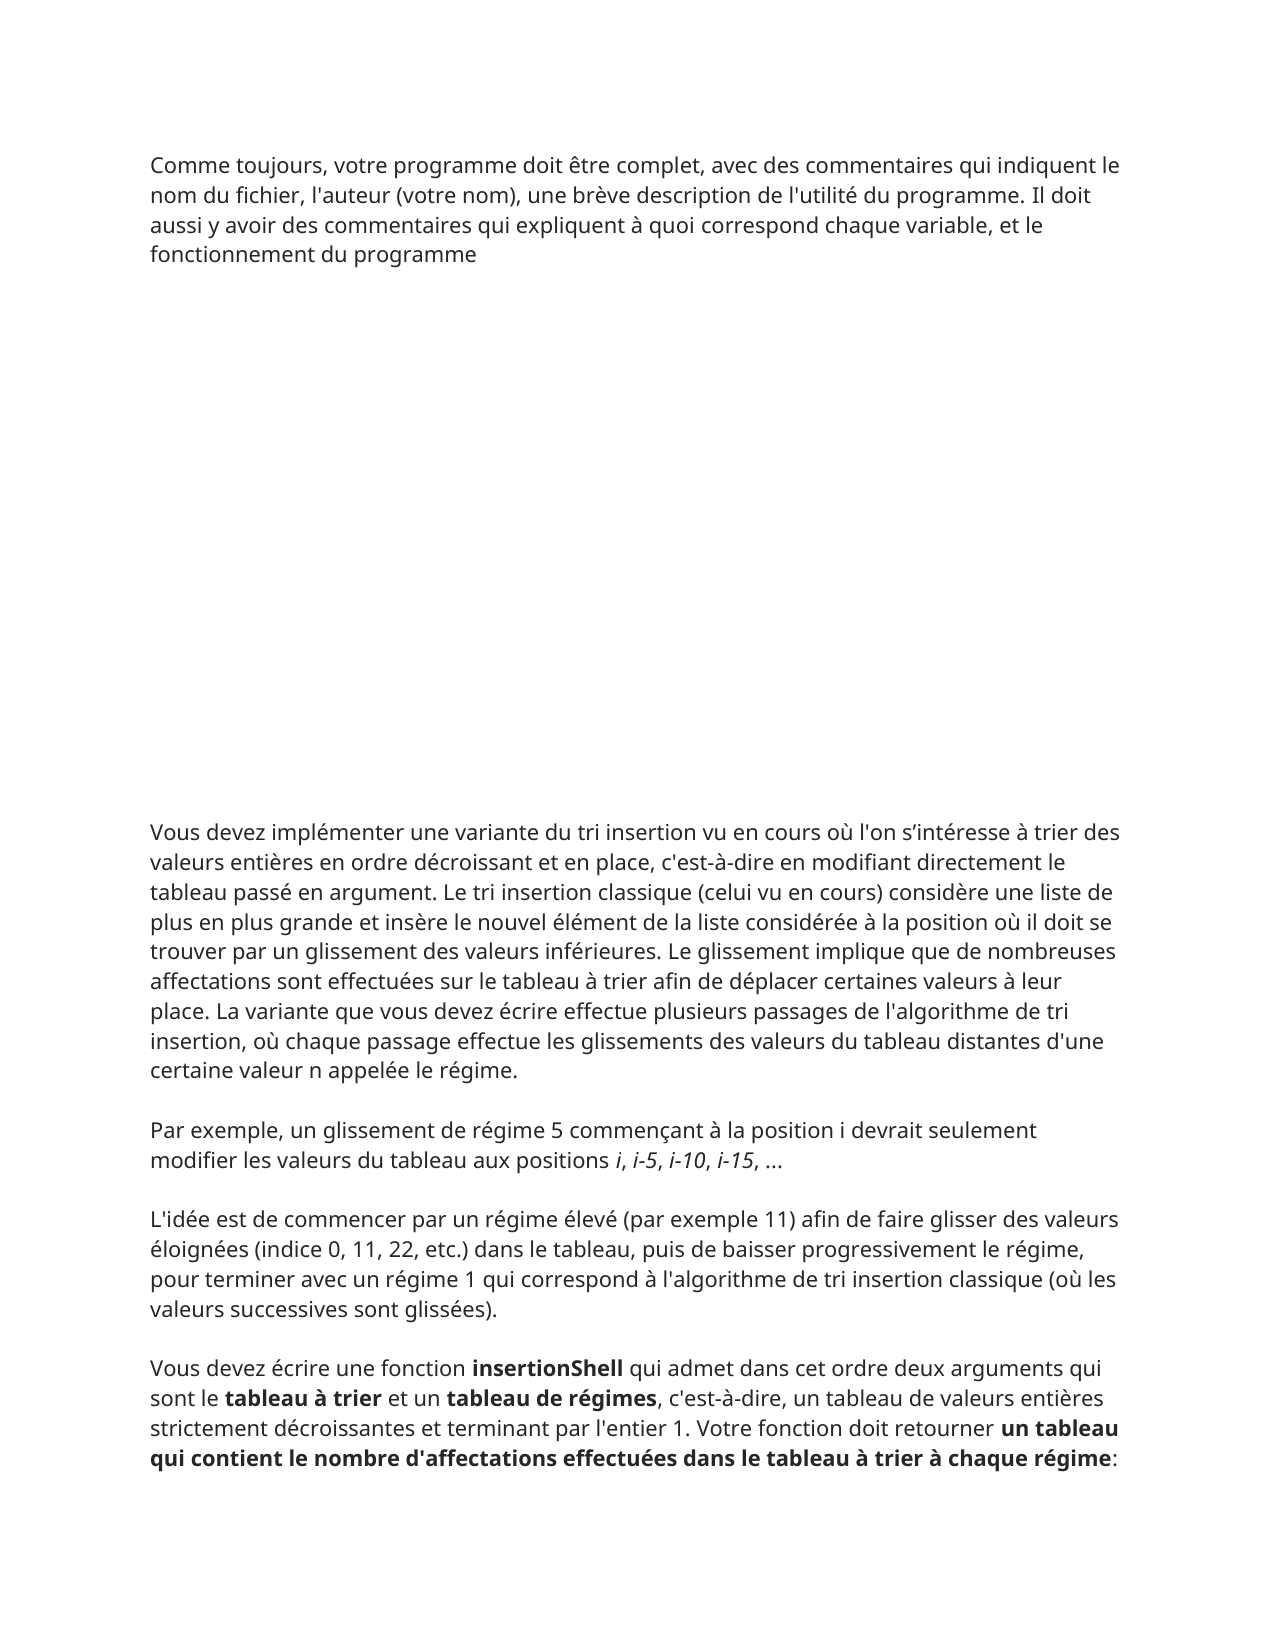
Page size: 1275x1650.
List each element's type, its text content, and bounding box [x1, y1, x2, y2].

text Comme toujours, votre programme doit être complet, avec des commentaires qui indiquent le nom du fichier, l'auteur (votre nom), une brève description de l'utilité du programme. Il doit aussi y avoir des commentaires qui expliquent à quoi correspond chaque variable, et le fonctionnement du programme [150, 150, 1125, 269]
